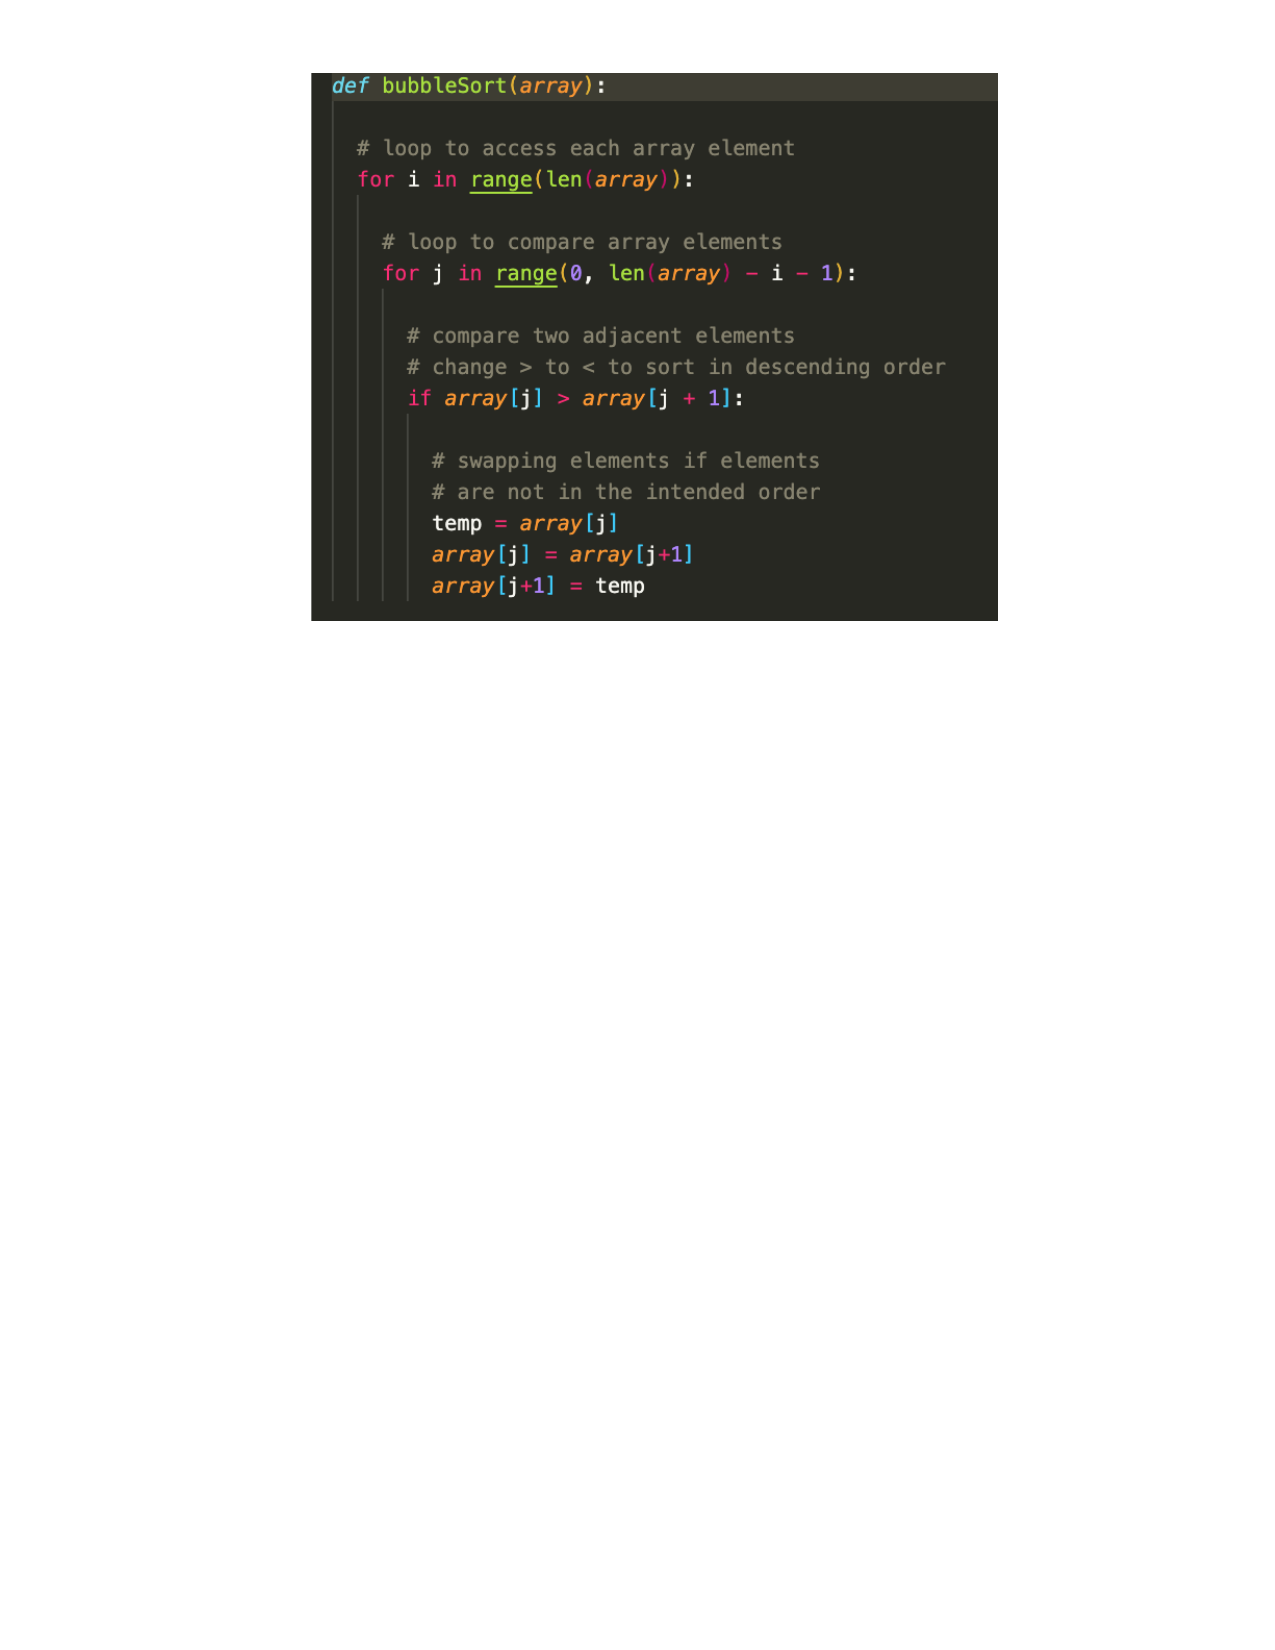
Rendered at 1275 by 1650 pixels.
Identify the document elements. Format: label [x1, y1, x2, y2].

picture [311, 73, 998, 621]
